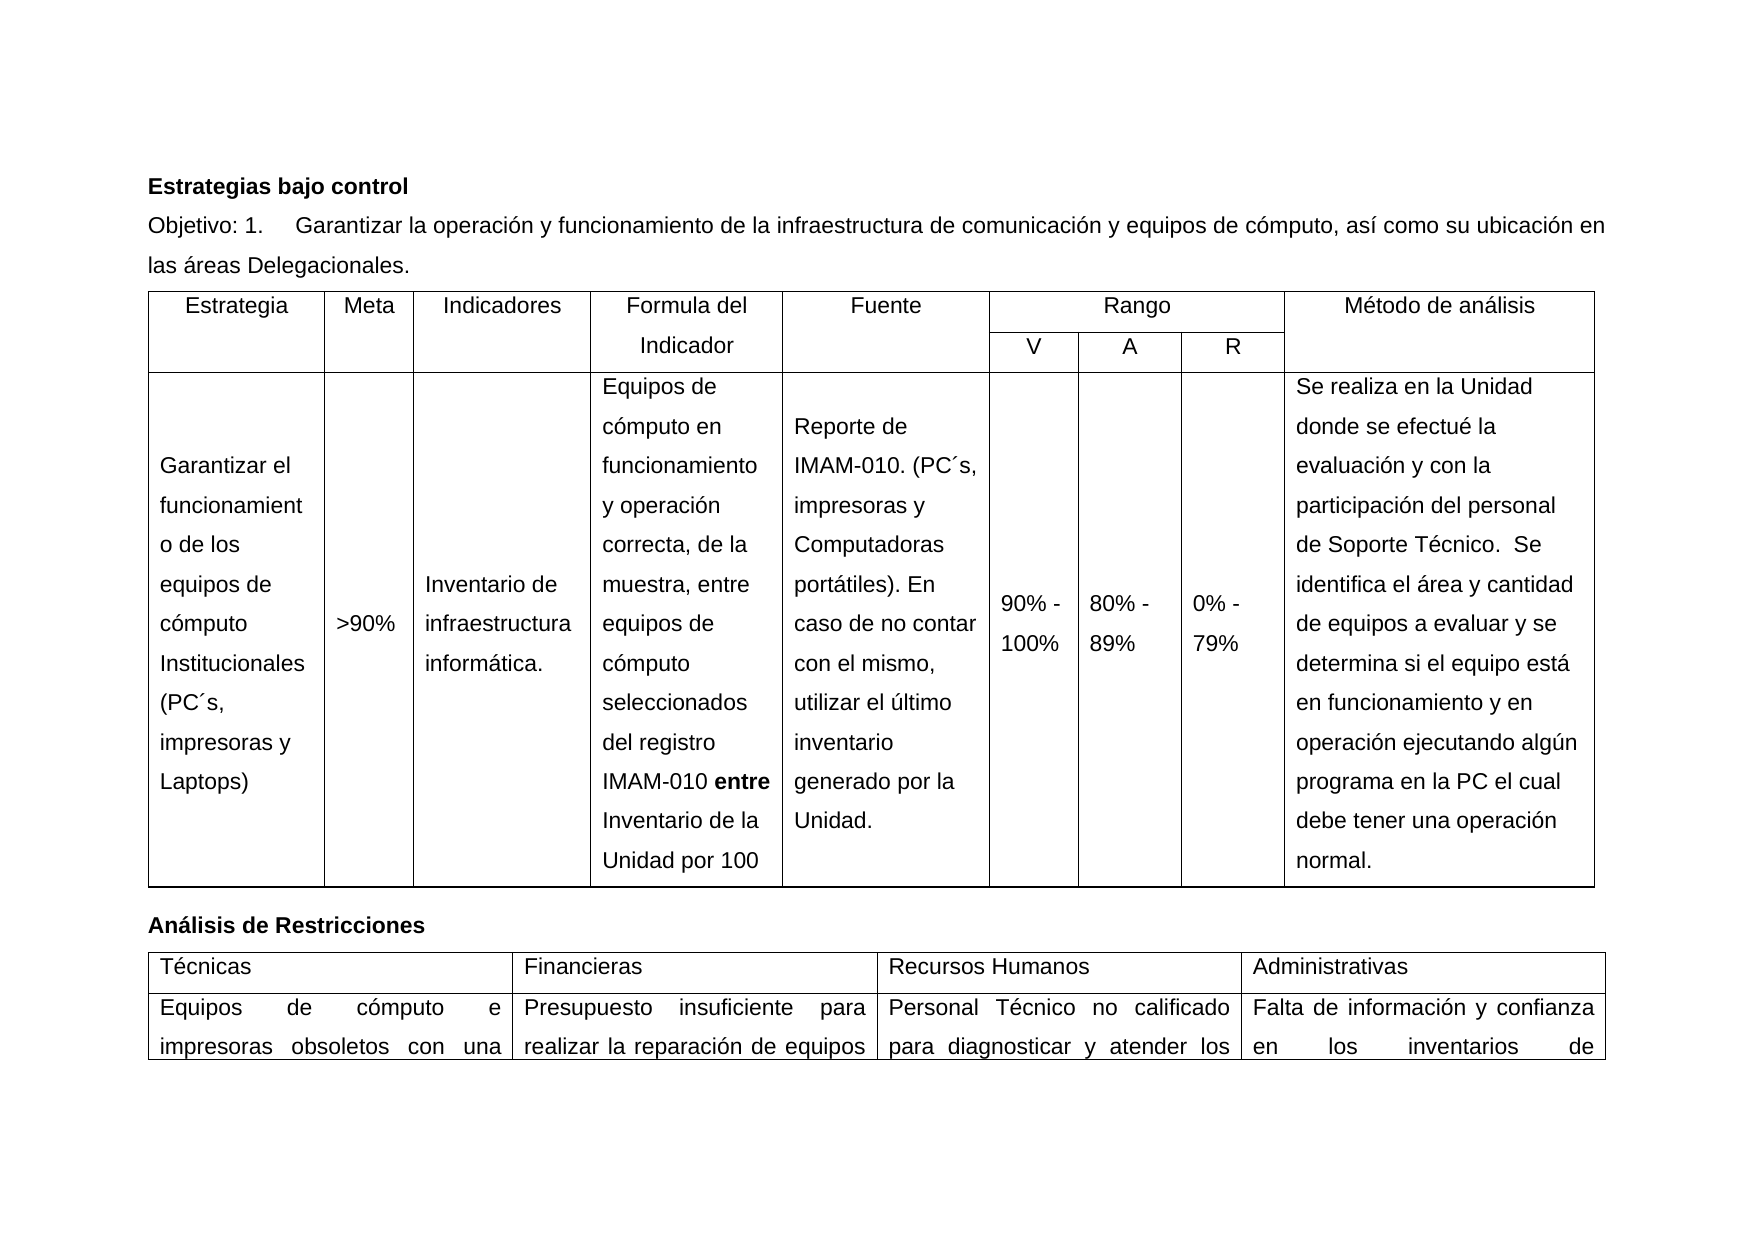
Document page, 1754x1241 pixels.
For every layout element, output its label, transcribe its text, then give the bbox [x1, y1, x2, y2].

table_header Estrategia [149, 292, 324, 372]
text Objetivo: 1. Garantizar la operación y funcionamiento de la infraestructura de comunicación y equipos de cómputo, así como su ubicación en las áreas Delegacionales. [148, 212, 1606, 278]
subtitle Estrategias bajo control [148, 173, 1606, 199]
table_cell Inventario de infraestructura informática. [414, 373, 590, 886]
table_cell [513, 994, 877, 1059]
table_cell >90% [325, 373, 413, 886]
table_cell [1242, 994, 1605, 1059]
table_header Recursos Humanos [878, 953, 1241, 992]
table_cell 80% - 89% [1079, 373, 1181, 886]
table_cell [878, 994, 1241, 1059]
table_cell R [1182, 333, 1284, 372]
table_header Formula del Indicador [591, 292, 782, 372]
table_cell A [1079, 333, 1181, 372]
table_cell V [990, 333, 1078, 372]
table_cell Reporte de IMAM-010. (PC´s, impresoras y Computadoras portátiles). En caso de no contar con el mismo, utilizar el último inventario generado por la Unidad. [783, 373, 989, 886]
table_header Financieras [513, 953, 877, 992]
table_cell Garantizar el funcionamiento de los equipos de cómputo Institucionales (PC´s, impresoras y Laptops) [149, 373, 324, 886]
table_header Administrativas [1242, 953, 1605, 992]
subtitle Análisis de Restricciones [148, 912, 1606, 939]
table_header Meta [325, 292, 413, 372]
table_header Técnicas [149, 953, 512, 992]
table_header Fuente [783, 292, 989, 372]
table_cell 0% - 79% [1182, 373, 1284, 886]
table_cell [149, 994, 512, 1059]
table_cell Equipos de cómputo en funcionamiento y operación correcta, de la muestra, entre equipos de cómputo seleccionados del registro IMAM-010 entre Inventario de la Unidad por 100 [591, 373, 782, 886]
table_cell Se realiza en la Unidad donde se efectué la evaluación y con la participación del personal de Soporte Técnico. Se identifica el área y cantidad de equipos a evaluar y se determina si el equipo está en funcionamiento y en operación ejecutando algún programa en la PC el cual debe tener una operación normal. [1285, 373, 1594, 886]
table_cell 90% - 100% [990, 373, 1078, 886]
table_header Rango [990, 292, 1284, 332]
table_header Indicadores [414, 292, 590, 372]
table_header Método de análisis [1285, 292, 1594, 372]
